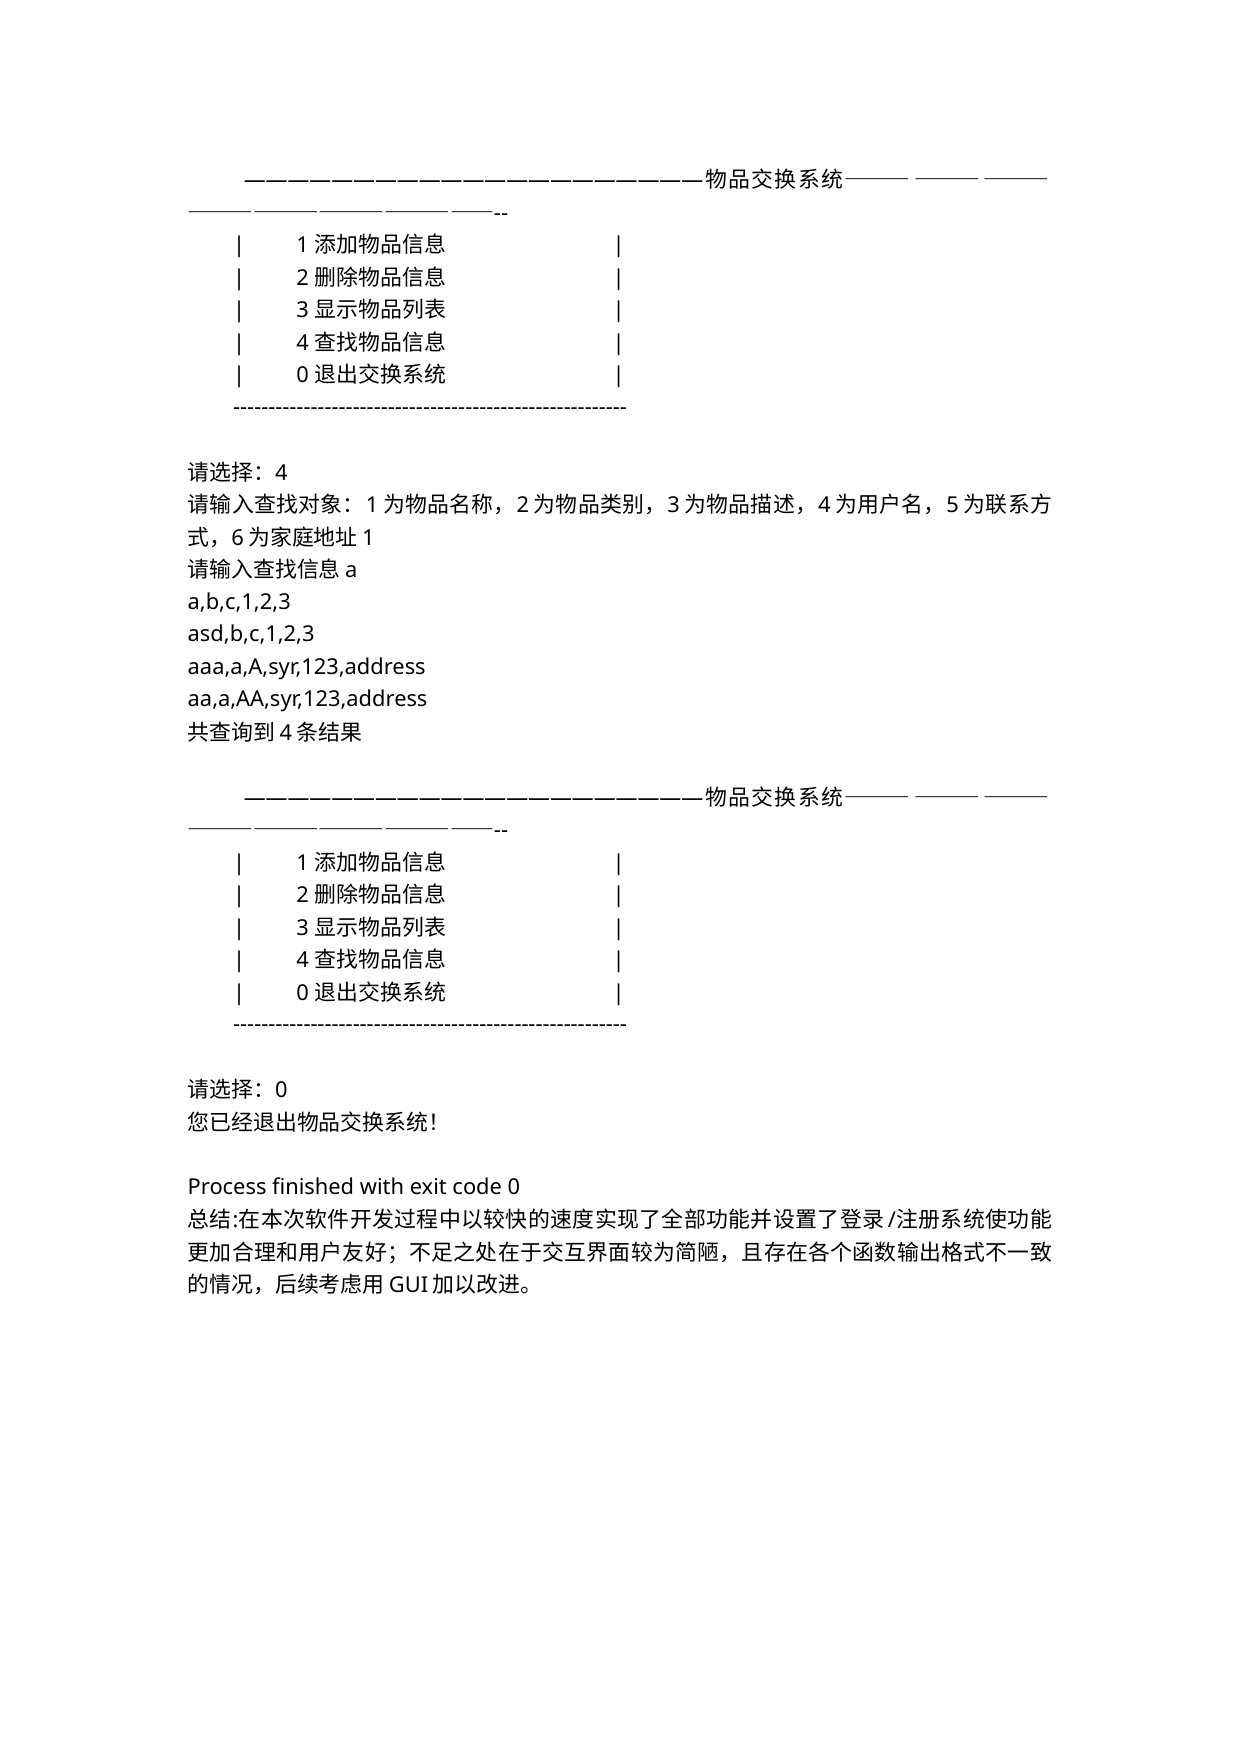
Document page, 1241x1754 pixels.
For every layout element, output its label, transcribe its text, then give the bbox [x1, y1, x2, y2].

text | 3 显示物品列表 | [187, 292, 1053, 324]
text 请选择：0 [187, 1072, 1053, 1104]
text 请输入查找信息a [187, 552, 1053, 584]
text a,b,c,1,2,3 [187, 584, 1053, 617]
text 您已经退出物品交换系统！ [187, 1104, 1053, 1137]
text 请选择：4 [187, 454, 1053, 487]
text | 3 显示物品列表 | [187, 909, 1053, 942]
text Process finished with exit code 0 [187, 1169, 1053, 1202]
text asd,b,c,1,2,3 [187, 617, 1053, 649]
text | 1 添加物品信息 | [187, 227, 1053, 259]
text -------------------------------------------------------- [187, 1007, 1053, 1039]
text | 0 退出交换系统 | [187, 974, 1053, 1007]
text —————————————————————物品交换系统———————————————————————-- [187, 779, 1053, 844]
text 总结:在本次软件开发过程中以较快的速度实现了全部功能并设置了登录/注册系统使功能更加合理和用户友好；不足之处在于交互界面较为简陋，且存在各个函数输出格式不一致的情况，后续考虑用GUI加以改进。 [187, 1202, 1053, 1299]
text aaa,a,A,syr,123,address [187, 649, 1053, 682]
text | 2 删除物品信息 | [187, 259, 1053, 292]
text | 0 退出交换系统 | [187, 357, 1053, 389]
text | 4 查找物品信息 | [187, 324, 1053, 357]
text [187, 389, 1053, 422]
text | 2 删除物品信息 | [187, 877, 1053, 909]
text 请输入查找对象：1为物品名称，2为物品类别，3为物品描述，4为用户名，5为联系方式，6为家庭地址1 [187, 487, 1053, 552]
text | 4 查找物品信息 | [187, 942, 1053, 974]
text 共查询到4条结果 [187, 714, 1053, 747]
text —————————————————————物品交换系统———————————————————————-- [187, 162, 1053, 227]
text aa,a,AA,syr,123,address [187, 682, 1053, 714]
text | 1 添加物品信息 | [187, 844, 1053, 877]
